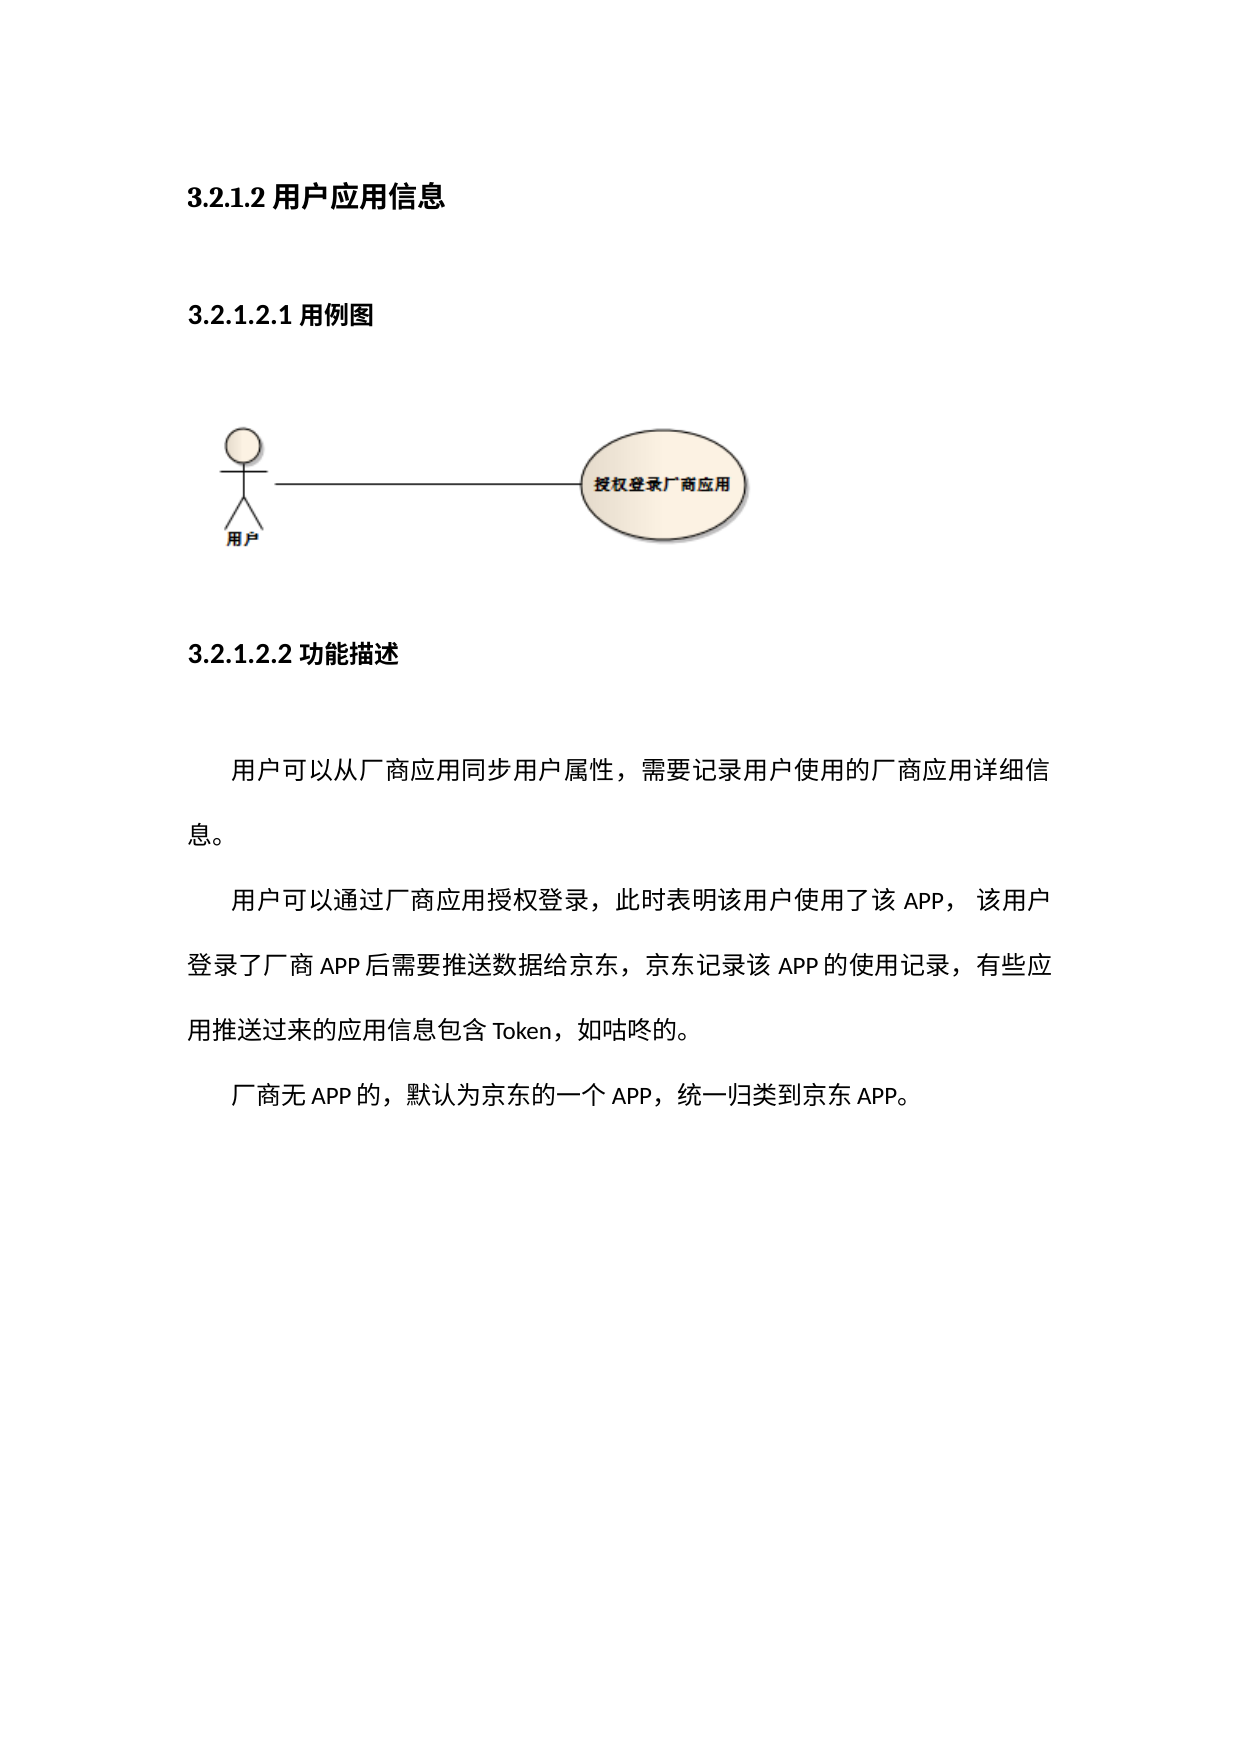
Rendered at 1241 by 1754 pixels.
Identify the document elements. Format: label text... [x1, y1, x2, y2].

subtitle 3.2.1.2.2 功能描述 [187, 620, 1053, 685]
subtitle 3.2.1.2 用户应用信息 [187, 162, 1053, 227]
text 用户可以通过厂商应用授权登录，此时表明该用户使用了该APP， 该用户登录了厂商APP后需要推送数据给京东，京东记录该APP的使用记录，有些应用推送过来的应用信息包含Token，如咕咚的。 [187, 866, 1053, 1061]
picture [187, 396, 766, 576]
text 用户可以从厂商应用同步用户属性，需要记录用户使用的厂商应用详细信息。 [187, 736, 1053, 866]
text 厂商无APP的，默认为京东的一个APP，统一归类到京东APP。 [187, 1061, 1053, 1126]
subtitle 3.2.1.2.1 用例图 [187, 281, 1053, 346]
